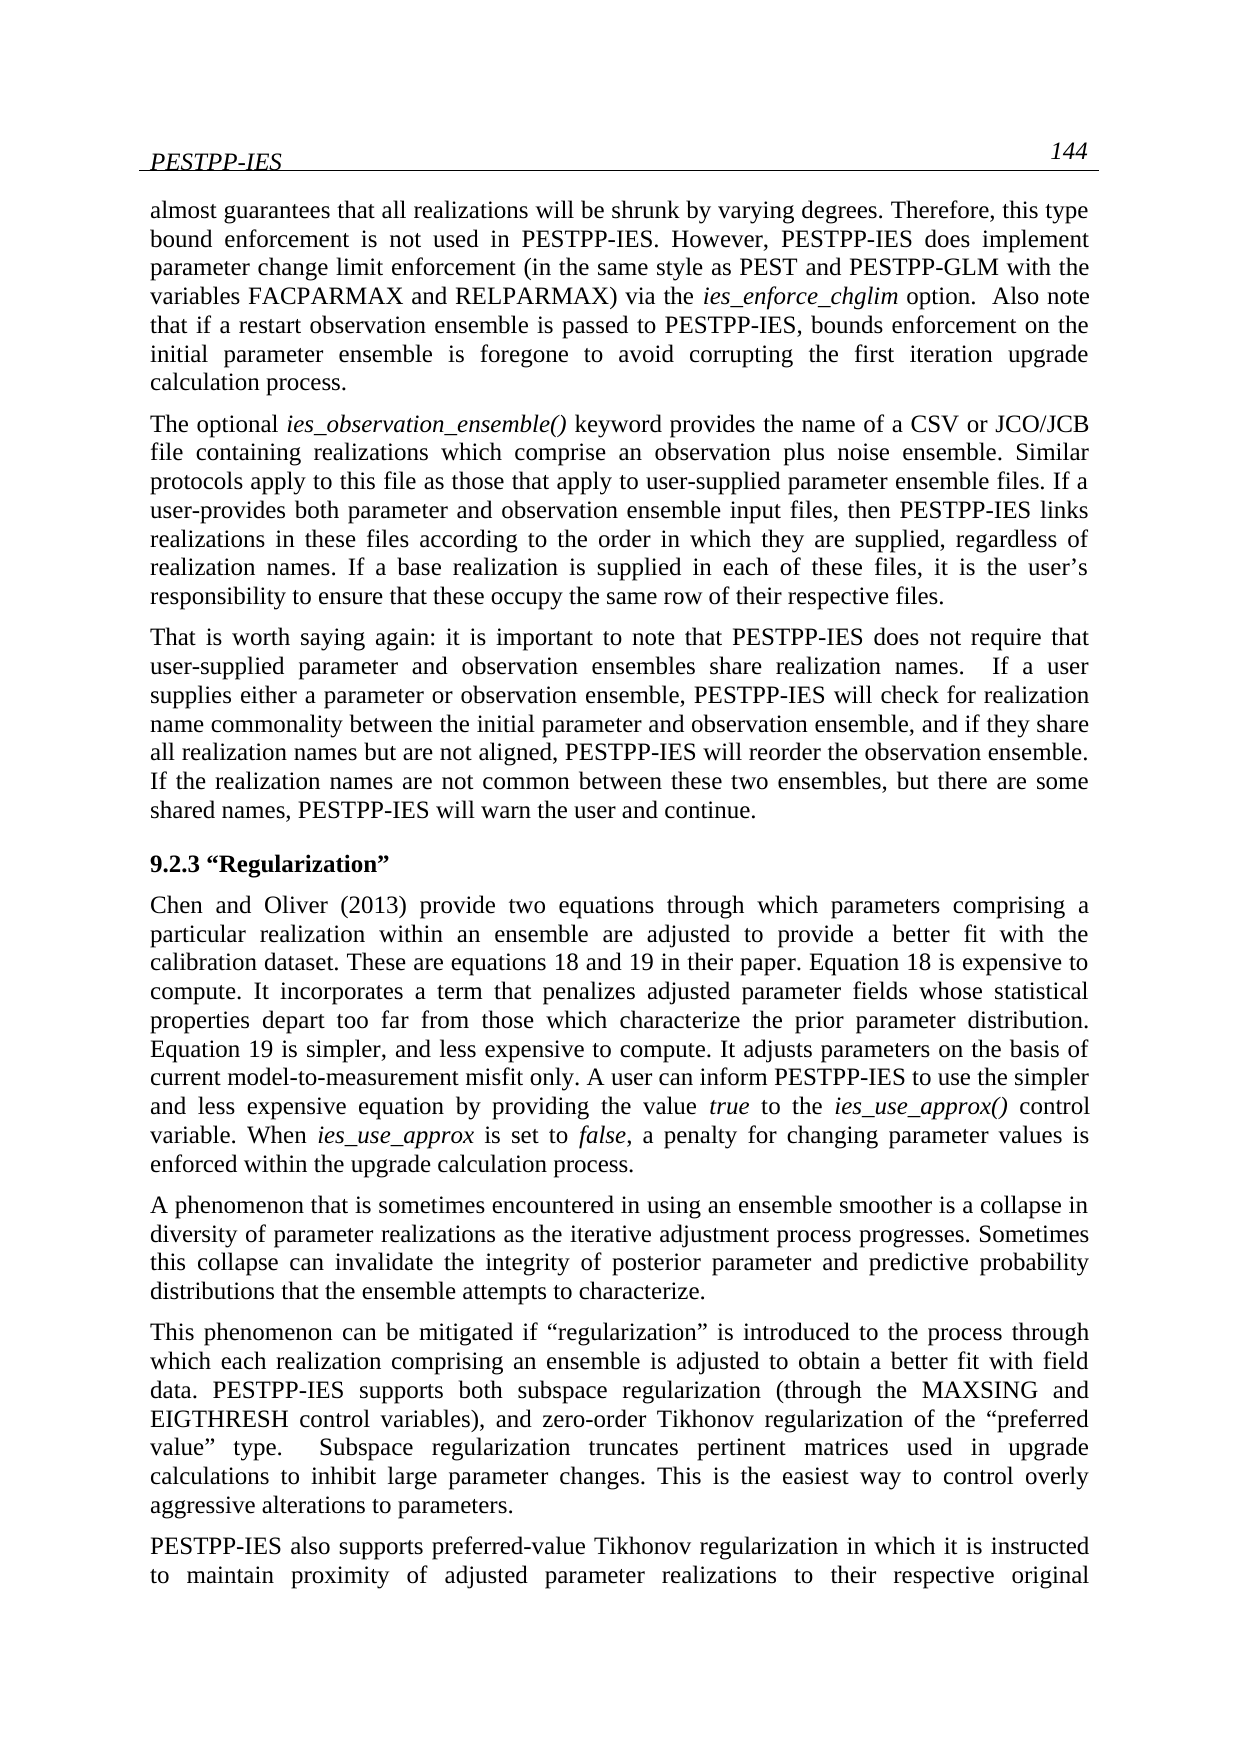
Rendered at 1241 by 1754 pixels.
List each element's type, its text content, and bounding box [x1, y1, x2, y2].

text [150, 1531, 1090, 1589]
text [150, 195, 1090, 396]
text A phenomenon that is sometimes encountered in using an ensemble smoother is a collapse in diversity of parameter realizations as the iterative adjustment process progresses. Sometimes this collapse can invalidate the integrity of posterior parameter and predictive probability distributions that the ensemble attempts to characterize. [150, 1190, 1090, 1305]
text This phenomenon can be mitigated if “regularization” is introduced to the process through which each realization comprising an ensemble is adjusted to obtain a better fit with field data. PESTPP-IES supports both subspace regularization (through the MAXSING and EIGTHRESH control variables), and zero-order Tikhonov regularization of the “preferred value” type. Subspace regularization truncates pertinent matrices used in upgrade calculations to inhibit large parameter changes. This is the easiest way to control overly aggressive alterations to parameters. [150, 1317, 1090, 1519]
subtitle 9.2.3 “Regularization” [150, 849, 1090, 877]
text Chen and Oliver (2013) provide two equations through which parameters comprising a particular realization within an ensemble are adjusted to provide a better fit with the calibration dataset. These are equations 18 and 19 in their paper. Equation 18 is expensive to compute. It incorporates a term that penalizes adjusted parameter fields whose statistical properties depart too far from those which characterize the prior parameter distribution. Equation 19 is simpler, and less expensive to compute. It adjusts parameters on the basis of current model-to-measurement misfit only. A user can inform PESTPP-IES to use the simpler and less expensive equation by providing the value true to the ies_use_approx() control variable. When ies_use_approx is set to false, a penalty for changing parameter values is enforced within the upgrade calculation process. [150, 890, 1090, 1177]
text The optional ies_observation_ensemble() keyword provides the name of a CSV or JCO/JCB file containing realizations which comprise an observation plus noise ensemble. Similar protocols apply to this file as those that apply to user-supplied parameter ensemble files. If a user-provides both parameter and observation ensemble input files, then PESTPP-IES links realizations in these files according to the order in which they are supplied, regardless of realization names. If a base realization is supplied in each of these files, it is the user’s responsibility to ensure that these occupy the same row of their respective files. [150, 409, 1090, 610]
text That is worth saying again: it is important to note that PESTPP-IES does not require that user-supplied parameter and observation ensembles share realization names. If a user supplies either a parameter or observation ensemble, PESTPP-IES will check for realization name commonality between the initial parameter and observation ensemble, and if they share all realization names but are not aligned, PESTPP-IES will reorder the observation ensemble. If the realization names are not common between these two ensembles, but there are some shared names, PESTPP-IES will warn the user and continue. [150, 622, 1090, 824]
